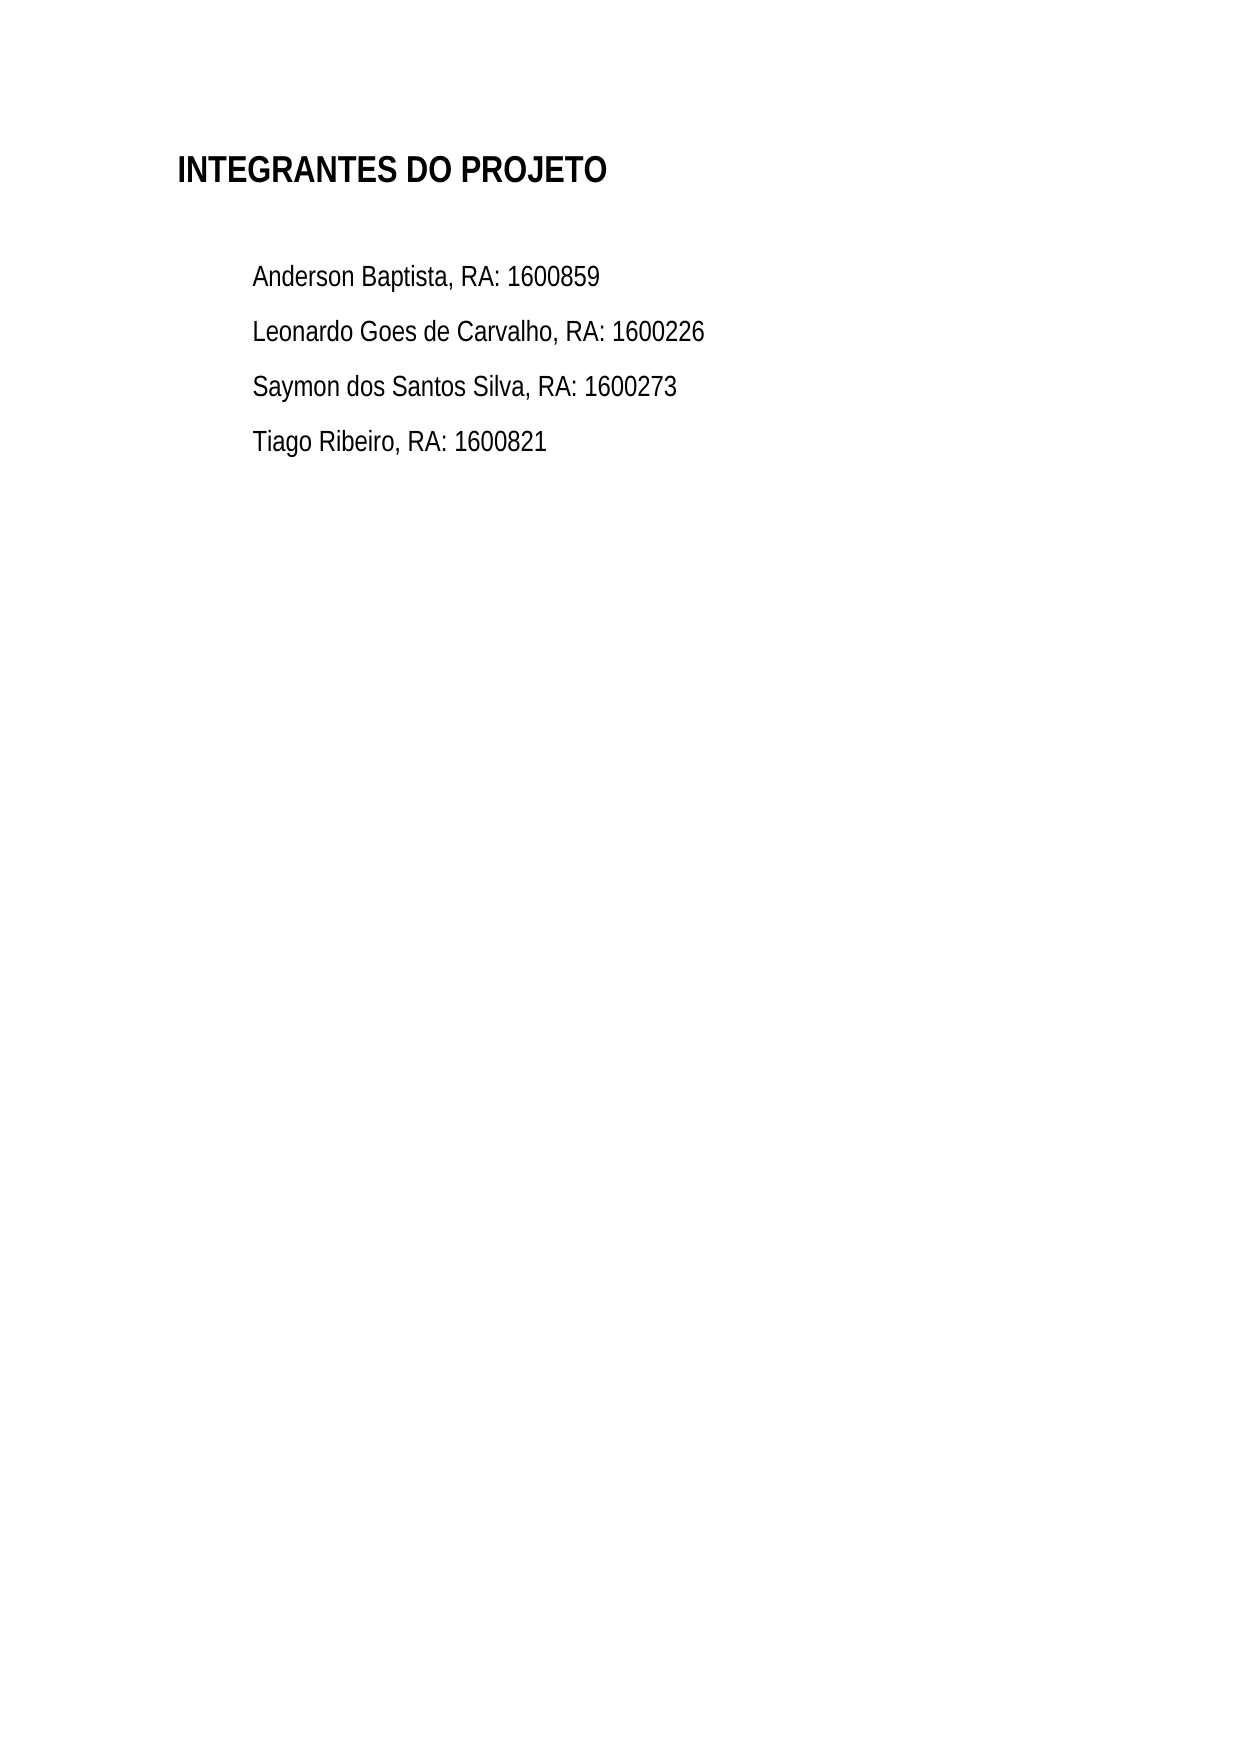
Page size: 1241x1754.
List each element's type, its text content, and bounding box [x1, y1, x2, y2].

list Anderson Baptista, RA: 1600859 [215, 258, 1063, 293]
list Saymon dos Santos Silva, RA: 1600273 [215, 368, 1063, 403]
list Tiago Ribeiro, RA: 1600821 [215, 423, 1063, 458]
list Leonardo Goes de Carvalho, RA: 1600226 [215, 313, 1063, 348]
text INTEGRANTES DO PROJETO [177, 148, 1063, 191]
